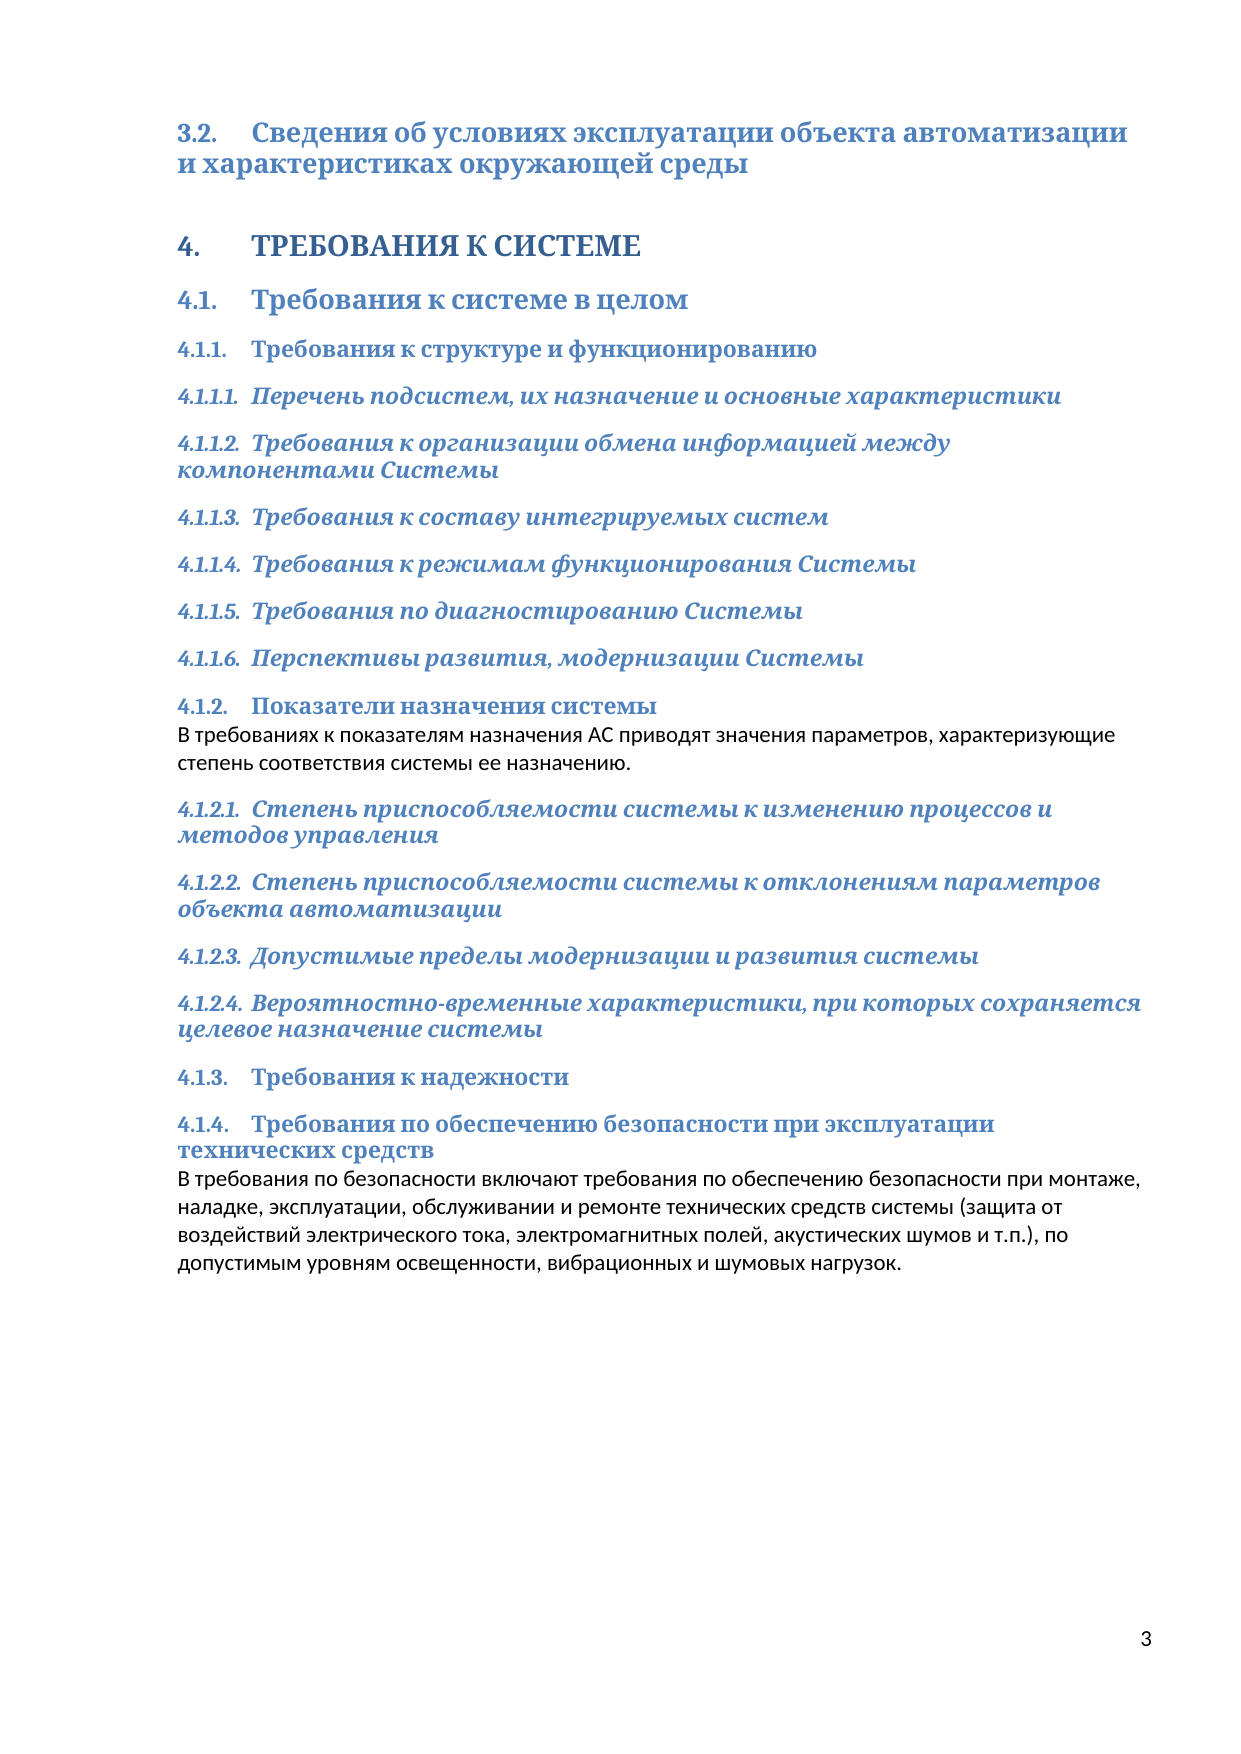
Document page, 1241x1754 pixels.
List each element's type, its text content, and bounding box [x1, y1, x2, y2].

subtitle ТРЕБОВАНИЯ К СИСТЕМЕ [177, 230, 1152, 264]
subtitle Сведения об условиях эксплуатации объекта автоматизации и характеристиках окружающей среды [177, 118, 1152, 180]
subtitle Перспективы развития, модернизации Системы [177, 646, 1152, 673]
subtitle Требования по диагностированию Системы [177, 599, 1152, 625]
subtitle Требования к системе в целом [177, 285, 1152, 316]
subtitle Требования к структуре и функционированию [177, 337, 1152, 363]
subtitle Степень приспособляемости системы к отклонениям параметров объекта автоматизации [177, 870, 1152, 923]
subtitle Допустимые пределы модернизации и развития системы [177, 944, 1152, 970]
text В требования по безопасности включают требования по обеспечению безопасности при монтаже, наладке, эксплуатации, обслуживании и ремонте технических средств системы (защита от воздействий электрического тока, электромагнитных полей, акустических шумов и т.п.), по допустимым уровням освещенности, вибрационных и шумовых нагрузок. [177, 1164, 1152, 1276]
subtitle Перечень подсистем, их назначение и основные характеристики [177, 384, 1152, 410]
subtitle Требования к режимам функционирования Системы [177, 552, 1152, 578]
subtitle Требования по обеспечению безопасности при эксплуатации технических средств [177, 1112, 1152, 1164]
subtitle Показатели назначения системы [177, 693, 1152, 720]
subtitle Требования к составу интегрируемых систем [177, 505, 1152, 531]
subtitle Вероятностно-временные характеристики, при которых сохраняется целевое назначение системы [177, 991, 1152, 1044]
subtitle Требования к надежности [177, 1064, 1152, 1091]
subtitle Степень приспособляемости системы к изменению процессов и методов управления [177, 797, 1152, 849]
text В требованиях к показателям назначения АС приводят значения параметров, характеризующие степень соответствия системы ее назначению. [177, 720, 1152, 776]
subtitle Требования к организации обмена информацией между компонентами Системы [177, 431, 1152, 484]
